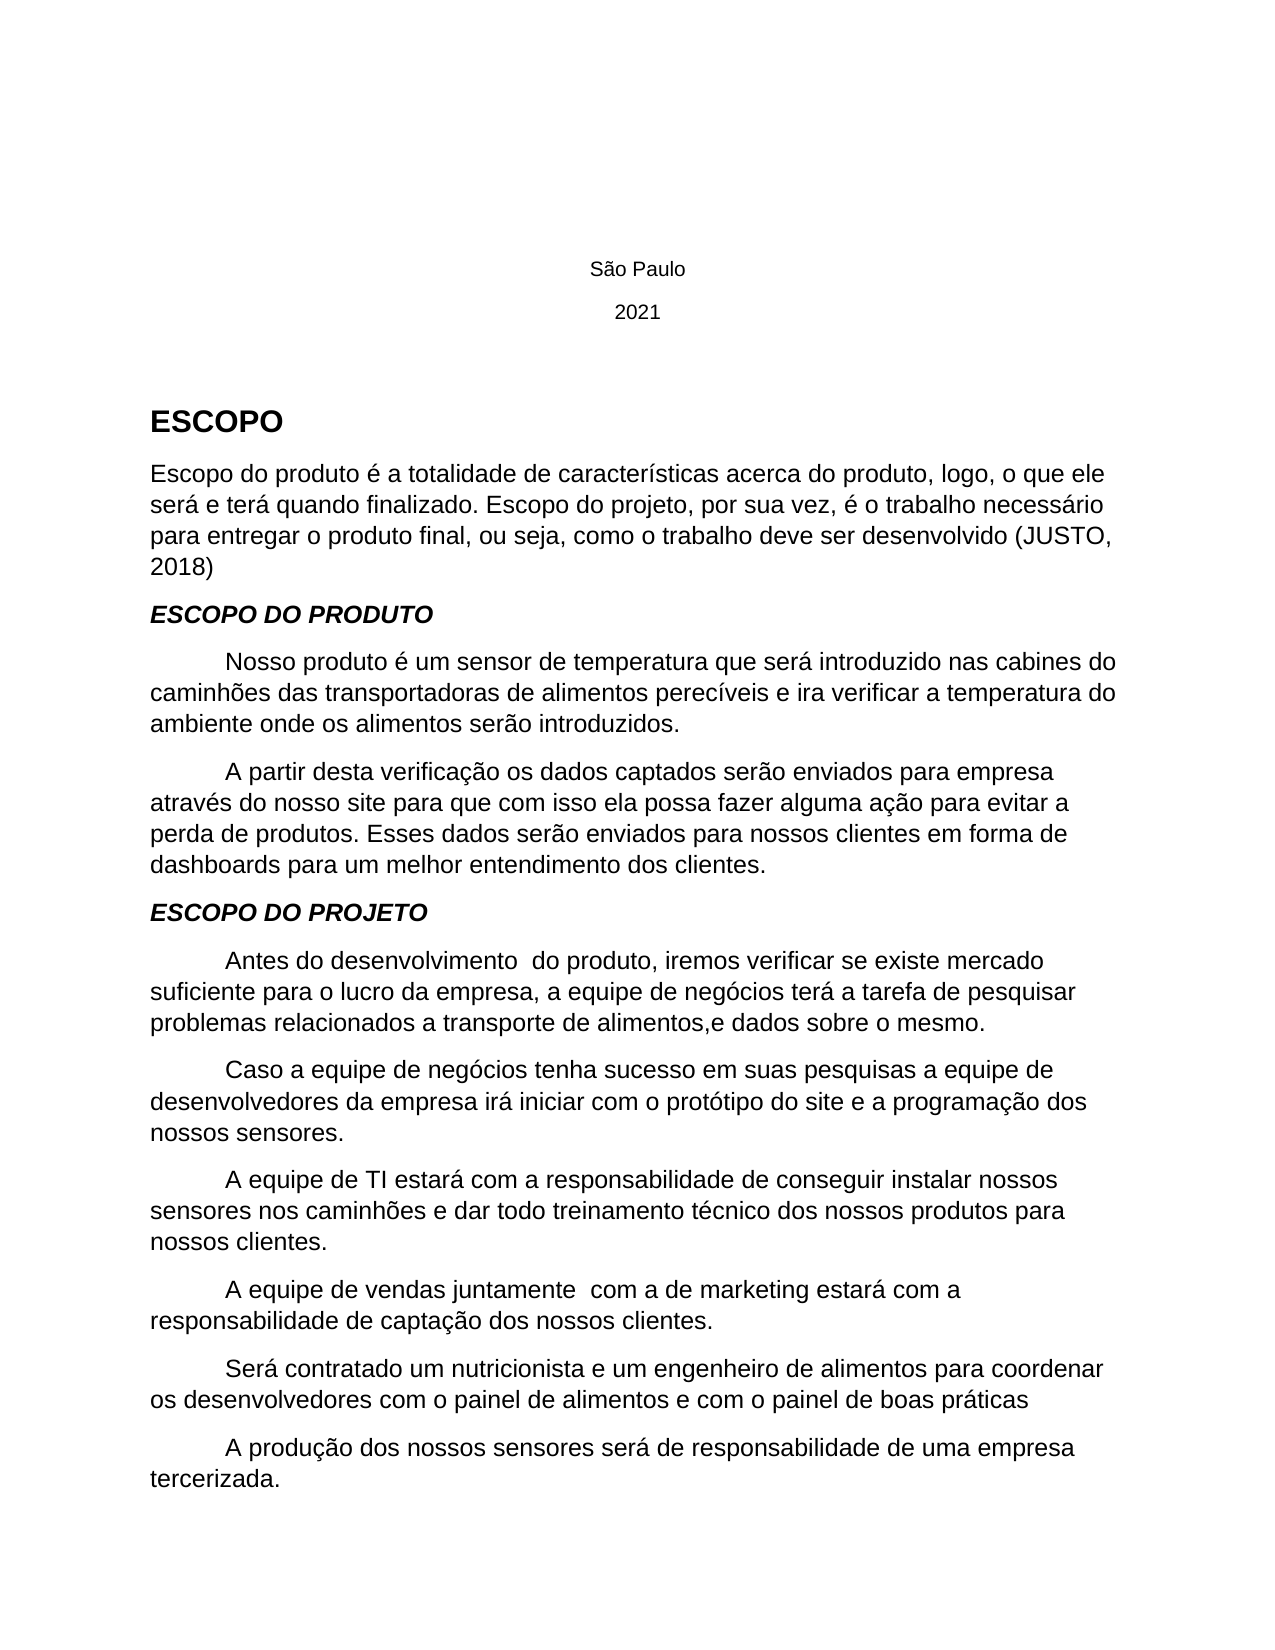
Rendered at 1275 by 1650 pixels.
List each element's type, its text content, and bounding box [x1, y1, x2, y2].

text 2021 [150, 300, 1125, 324]
text Caso a equipe de negócios tenha sucesso em suas pesquisas a equipe de desenvolvedores da empresa irá iniciar com o protótipo do site e a programação dos nossos sensores. [150, 1055, 1125, 1146]
text Será contratado um nutricionista e um engenheiro de alimentos para coordenar os desenvolvedores com o painel de alimentos e com o painel de boas práticas [150, 1354, 1125, 1413]
text ESCOPO [150, 342, 1125, 439]
text A equipe de vendas juntamente com a de marketing estará com a responsabilidade de captação dos nossos clientes. [150, 1275, 1125, 1335]
text Nosso produto é um sensor de temperatura que será introduzido nas cabines do caminhões das transportadoras de alimentos perecíveis e ira verificar a temperatura do ambiente onde os alimentos serão introduzidos. [150, 647, 1125, 738]
text A equipe de TI estará com a responsabilidade de conseguir instalar nossos sensores nos caminhões e dar todo treinamento técnico dos nossos produtos para nossos clientes. [150, 1165, 1125, 1256]
text A produção dos nossos sensores será de responsabilidade de uma empresa tercerizada. [150, 1432, 1125, 1492]
text Antes do desenvolvimento do produto, iremos verificar se existe mercado suficiente para o lucro da empresa, a equipe de negócios terá a tarefa de pesquisar problemas relacionados a transporte de alimentos,e dados sobre o mesmo. [150, 946, 1125, 1036]
text Escopo do produto é a totalidade de características acerca do produto, logo, o que ele será e terá quando finalizado. Escopo do projeto, por sua vez, é o trabalho necessário para entregar o produto final, ou seja, como o trabalho deve ser desenvolvido (JUSTO, 2018) [150, 459, 1125, 581]
text São Paulo [150, 257, 1125, 281]
text A partir desta verificação os dados captados serão enviados para empresa através do nosso site para que com isso ela possa fazer alguma ação para evitar a perda de produtos. Esses dados serão enviados para nossos clientes em forma de dashboards para um melhor entendimento dos clientes. [150, 757, 1125, 879]
text ESCOPO DO PROJETO [150, 898, 1125, 927]
text ESCOPO DO PRODUTO [150, 599, 1125, 628]
